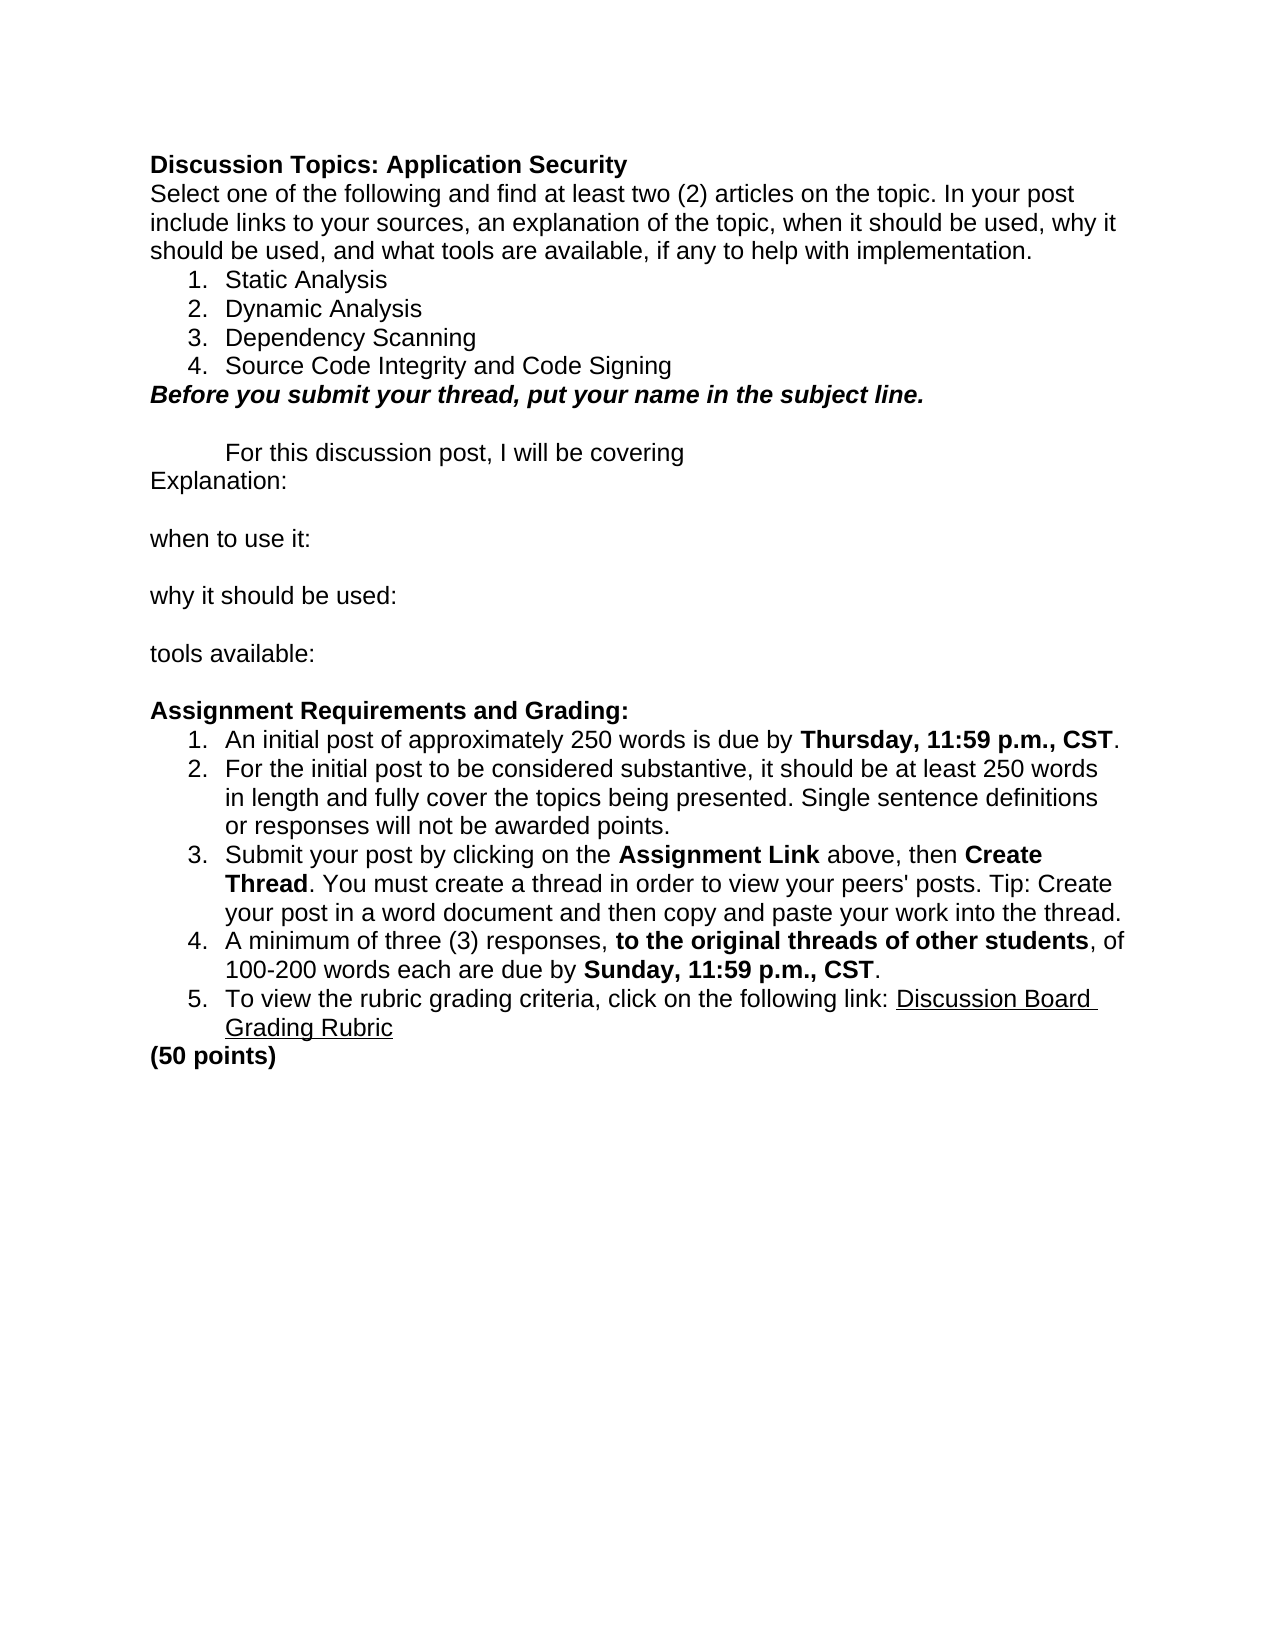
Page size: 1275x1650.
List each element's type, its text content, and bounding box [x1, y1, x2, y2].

text Select one of the following and find at least two (2) articles on the topic. In your post include links to your sources, an explanation of the topic, when it should be used, why it should be used, and what tools are available, if any to help with implementation. [150, 179, 1125, 265]
text when to use it: [150, 524, 1125, 552]
list A minimum of three (3) responses, to the original threads of other students, of 100-200 words each are due by Sunday, 11:59 p.m., CST. [187, 926, 1125, 984]
text Assignment Requirements and Grading: [150, 696, 1125, 725]
text tools available: [150, 639, 1125, 667]
list Source Code Integrity and Code Signing [187, 351, 1125, 380]
list Submit your post by clicking on the Assignment Link above, then Create Thread. You must create a thread in order to view your peers' posts. Tip: Create your post in a word document and then copy and paste your work into the thread. [187, 840, 1125, 926]
text For this discussion post, I will be covering [150, 437, 1125, 466]
text why it should be used: [150, 581, 1125, 610]
text (50 points) [150, 1041, 1125, 1070]
list For the initial post to be considered substantive, it should be at least 250 words in length and fully cover the topics being presented. Single sentence definitions or responses will not be awarded points. [187, 754, 1125, 840]
text Explanation: [150, 466, 1125, 495]
list To view the rubric grading criteria, click on the following link: Discussion Board Grading Rubric [187, 984, 1125, 1041]
text Before you submit your thread, put your name in the subject line. [150, 380, 1125, 409]
list Static Analysis [187, 265, 1125, 294]
list An initial post of approximately 250 words is due by Thursday, 11:59 p.m., CST. [187, 725, 1125, 754]
list Dependency Scanning [187, 322, 1125, 351]
text Discussion Topics: Application Security [150, 150, 1125, 179]
list Dynamic Analysis [187, 294, 1125, 322]
